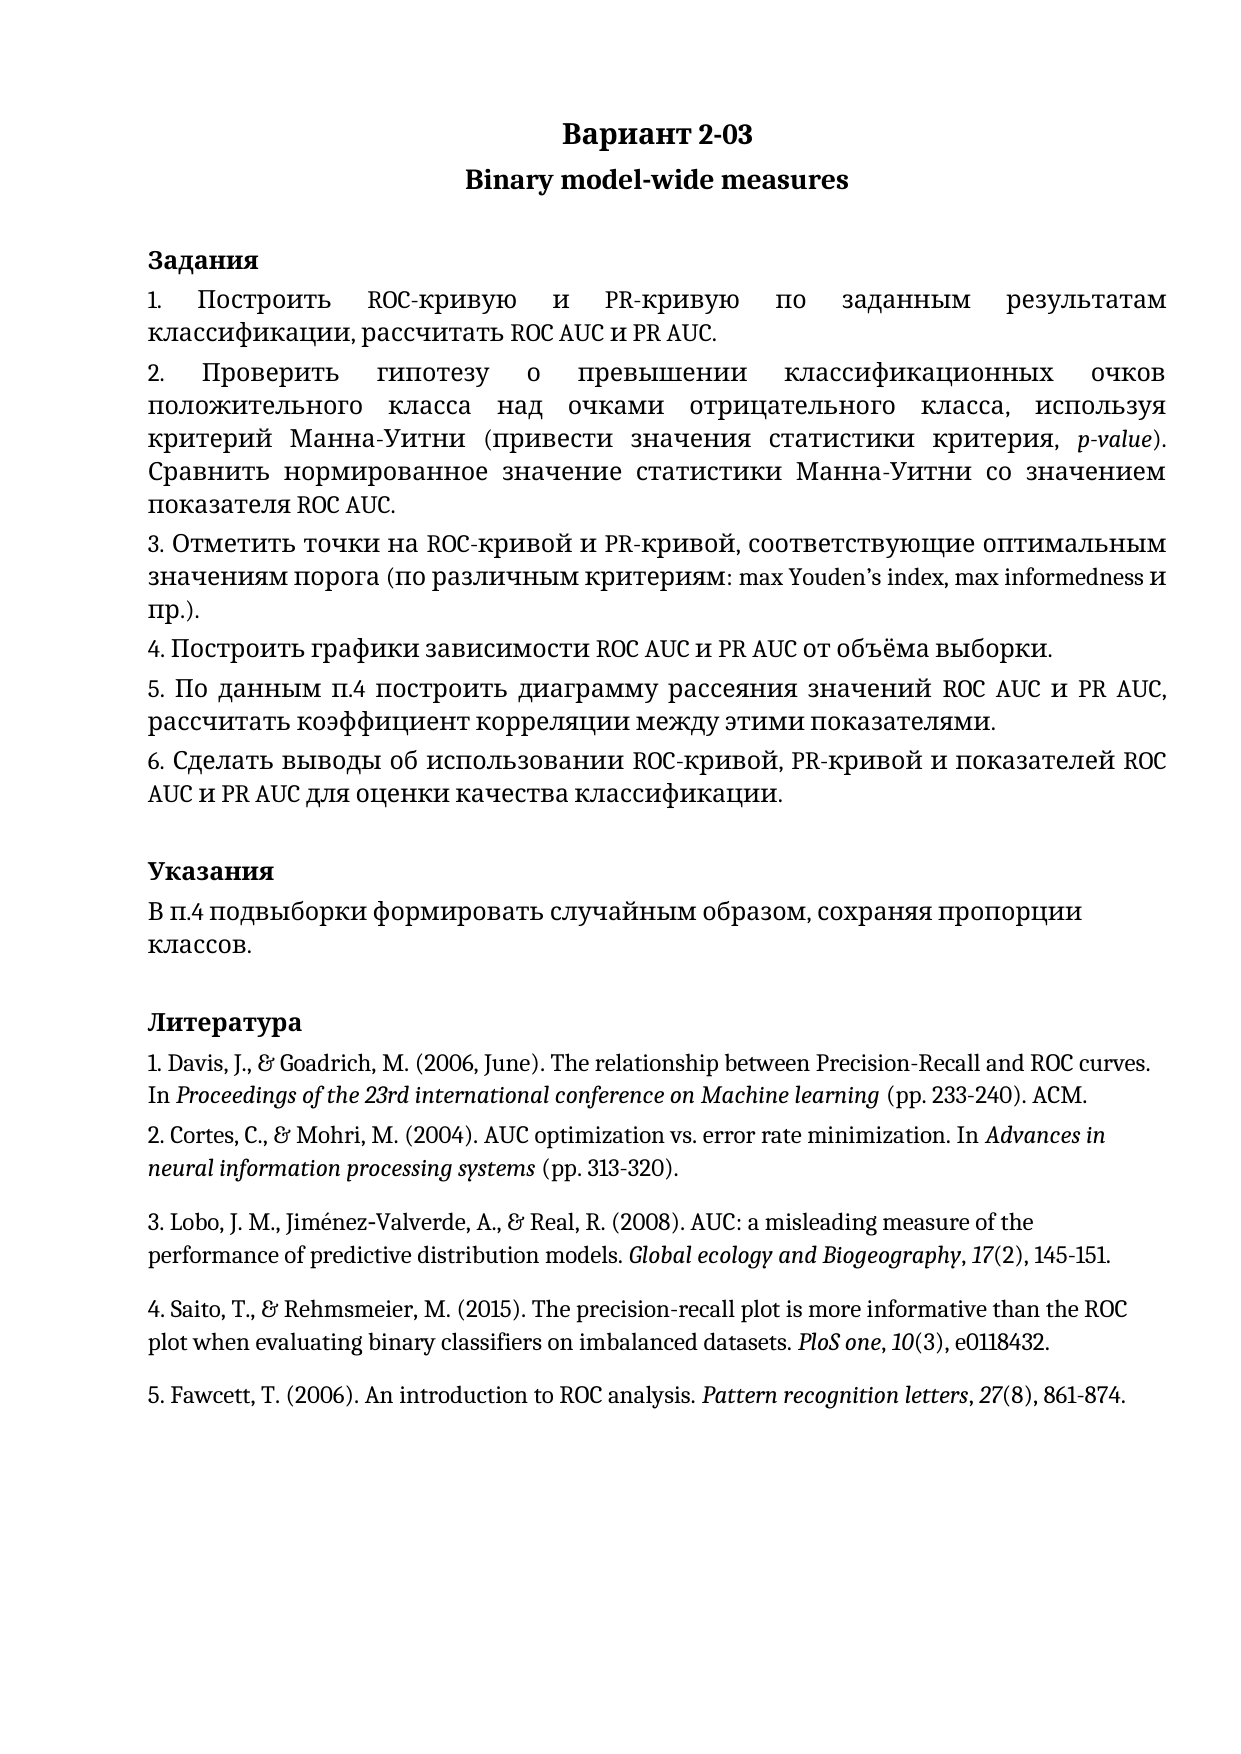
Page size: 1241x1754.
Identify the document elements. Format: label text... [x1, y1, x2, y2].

text 4. Saito, T., & Rehmsmeier, M. (2015). The precision-recall plot is more informative than the ROC plot when evaluating binary classifiers on imbalanced datasets. PloS one, 10(3), e0118432. [148, 1294, 1167, 1356]
text 3. Отметить точки на ROC-кривой и PR-кривой, соответствующие оптимальным значениям порога (по различным критериям: max Youden’s index, max informedness и пр.). [148, 530, 1167, 625]
text Binary model-wide measures [148, 163, 1167, 196]
text 2. Проверить гипотезу о превышении классификационных очков положительного класса над очками отрицательного класса, используя критерий Манна-Уитни (привести значения статистики критерия, p-value). Сравнить нормированное значение статистики Манна-Уитни со значением показателя ROC AUC. [148, 358, 1167, 519]
text 5. Fawcett, T. (2006). An introduction to ROC analysis. Pattern recognition letters, 27(8), 861-874. [148, 1381, 1167, 1410]
text 2. Cortes, C., & Mohri, M. (2004). AUC optimization vs. error rate minimization. In Advances in neural information processing systems (pp. 313-320). [148, 1121, 1167, 1182]
text 4. Построить графики зависимости ROC AUC и PR AUC от объёма выборки. [148, 635, 1167, 664]
text Задания [148, 247, 1167, 276]
text 1. Построить ROC-кривую и PR-кривую по заданным результатам классификации, рассчитать ROC AUC и PR AUC. [148, 286, 1167, 348]
text 3. Lobo, J. M., Jiménez‐Valverde, A., & Real, R. (2008). AUC: a misleading measure of the performance of predictive distribution models. Global ecology and Biogeography, 17(2), 145-151. [148, 1208, 1167, 1269]
text В п.4 подвыборки формировать случайным образом, сохраняя пропорции классов. [148, 898, 1167, 959]
text Литература [148, 1009, 1167, 1038]
text Указания [148, 858, 1167, 887]
text 6. Сделать выводы об использовании ROC-кривой, PR-кривой и показателей ROC AUC и PR AUC для оценки качества классификации. [148, 747, 1167, 808]
text 1. Davis, J., & Goadrich, M. (2006, June). The relationship between Precision-Recall and ROC curves. In Proceedings of the 23rd international conference on Machine learning (pp. 233-240). ACM. [148, 1048, 1167, 1110]
text Вариант 2-03 [148, 118, 1167, 152]
text 5. По данным п.4 построить диаграмму рассеяния значений ROC AUC и PR AUC, рассчитать коэффициент корреляции между этими показателями. [148, 674, 1167, 736]
